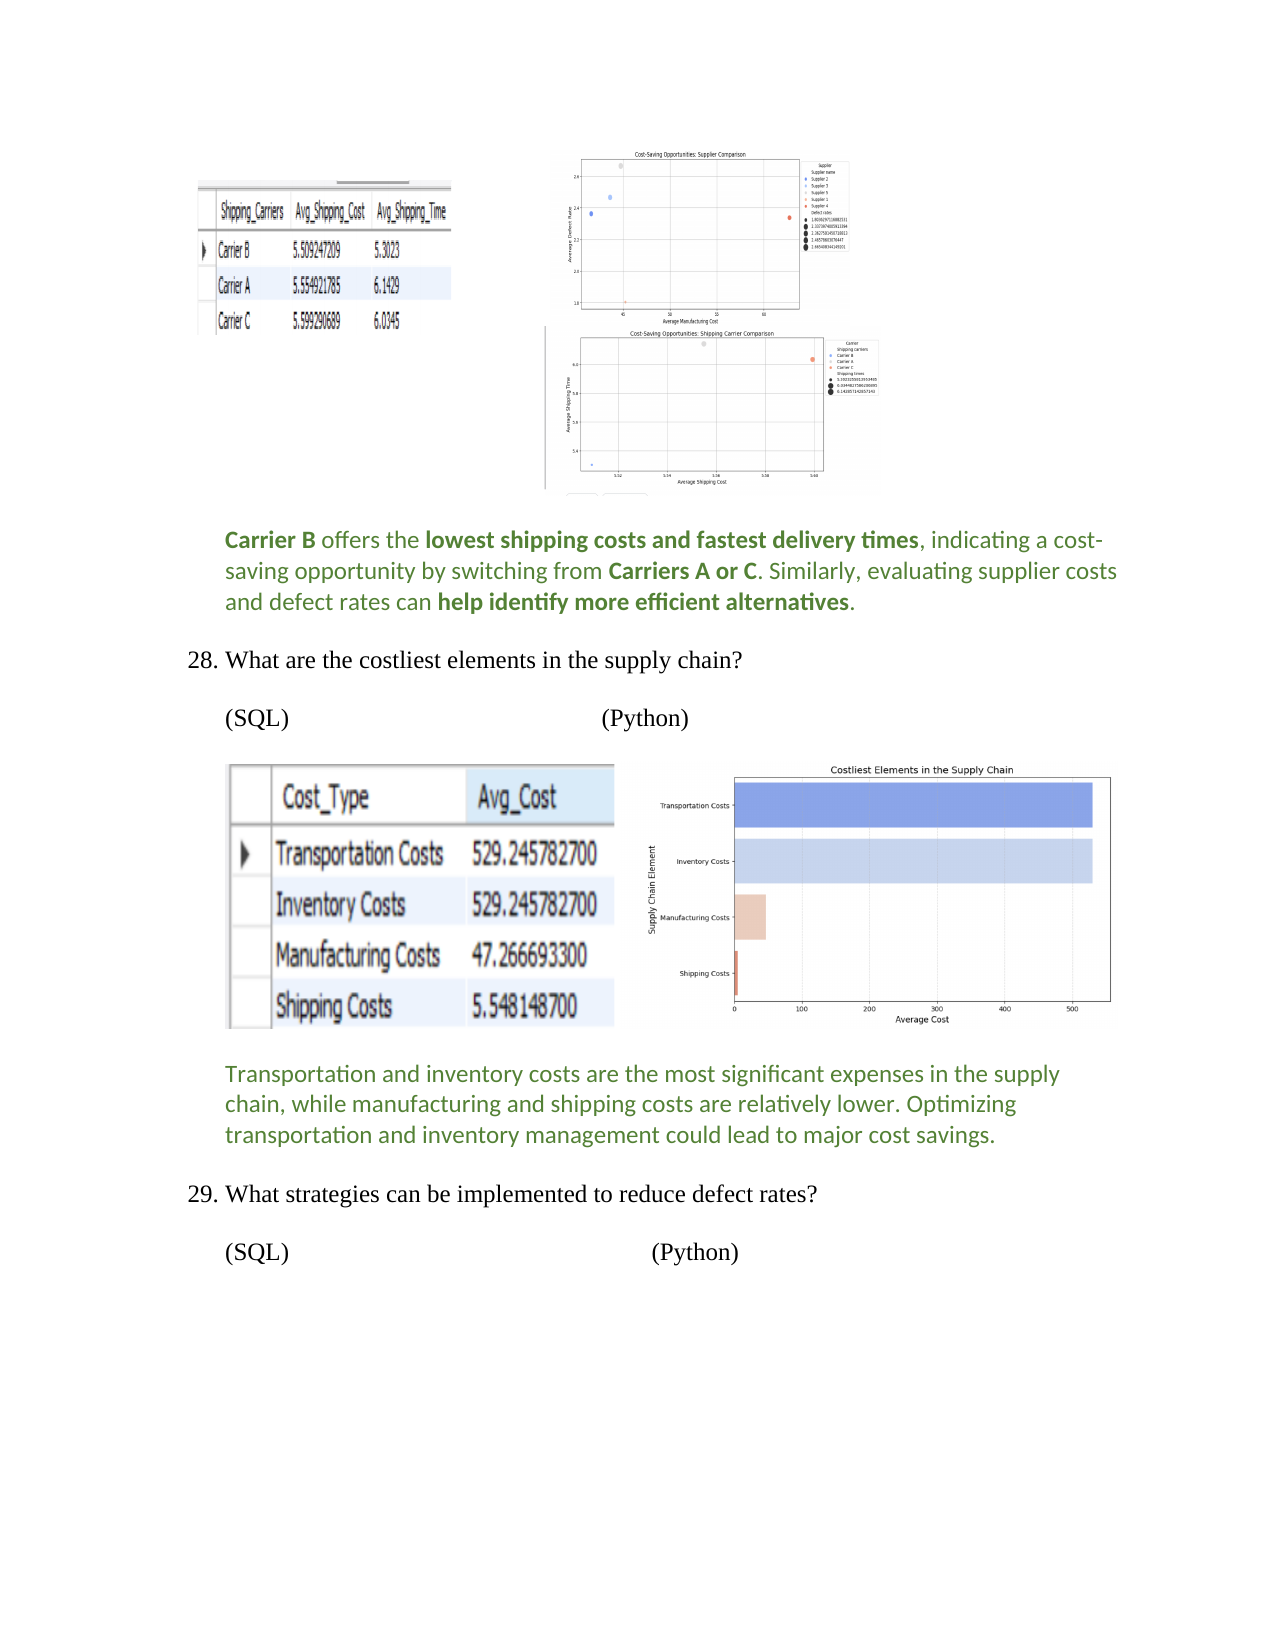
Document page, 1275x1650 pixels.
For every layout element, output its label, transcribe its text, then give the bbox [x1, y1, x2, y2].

picture [544, 150, 882, 496]
picture [197, 180, 452, 335]
picture [225, 764, 615, 1029]
list What strategies can be implemented to reduce defect rates? [187, 1179, 1125, 1207]
text Carrier B offers the lowest shipping costs and fastest delivery times, indicating a cost-saving opportunity by switching from Carriers A or C. Similarly, evaluating supplier costs and defect rates can help identify more efficient alternatives. [225, 524, 1125, 616]
text (SQL) (Python) [225, 703, 1125, 732]
text Transportation and inventory costs are the most significant expenses in the supply chain, while manufacturing and shipping costs are relatively lower. Optimizing transportation and inventory management could lead to major cost savings. [225, 1058, 1125, 1149]
picture [619, 761, 1118, 1029]
list What are the costliest elements in the supply chain? [187, 645, 1125, 674]
text (SQL) (Python) [225, 1237, 1125, 1265]
